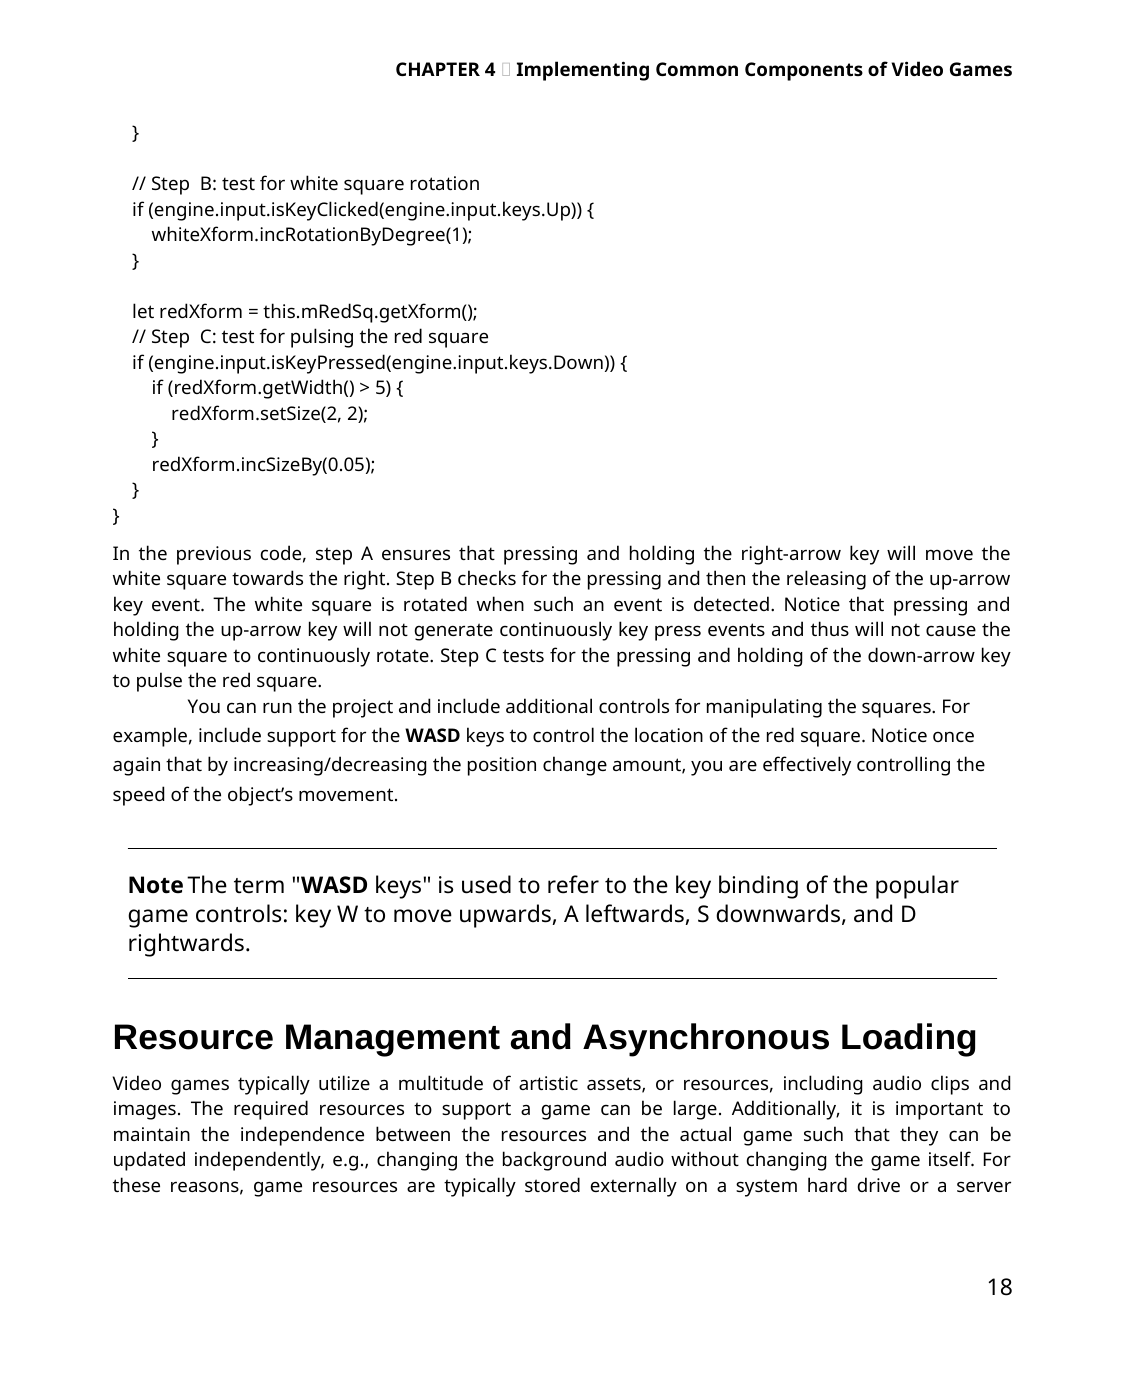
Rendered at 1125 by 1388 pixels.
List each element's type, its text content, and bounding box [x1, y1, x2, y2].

text } [112, 247, 1012, 272]
text // Step C: test for pulsing the red square [112, 323, 1012, 349]
text if (engine.input.isKeyPressed(engine.input.keys.Down)) { [112, 349, 1012, 374]
text whiteXform.incRotationByDegree(1); [112, 221, 1012, 247]
text } [112, 426, 1012, 451]
text } [112, 119, 1012, 145]
text } [112, 502, 1012, 528]
text You can run the project and include additional controls for manipulating the squares. For example, include support for the WASD keys to control the location of the red square. Notice once again that by increasing/decreasing the position change amount, you are effectively controlling the speed of the object’s movement. [112, 693, 1012, 807]
text Note The term "WASD keys" is used to refer to the key binding of the popular game controls: key W to move upwards, A leftwards, S downwards, and D rightwards. [127, 849, 997, 979]
subtitle Resource Management and Asynchronous Loading [112, 1017, 1012, 1057]
text let redXform = this.mRedSq.getXform(); [112, 298, 1012, 323]
text redXform.setSize(2, 2); [112, 400, 1012, 426]
text redXform.incSizeBy(0.05); [112, 451, 1012, 477]
text // Step B: test for white square rotation [112, 170, 1012, 196]
text } [112, 477, 1012, 502]
text if (redXform.getWidth() > 5) { [112, 374, 1012, 400]
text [112, 1070, 1012, 1197]
text if (engine.input.isKeyClicked(engine.input.keys.Up)) { [112, 196, 1012, 221]
text In the previous code, step A ensures that pressing and holding the right-arrow key will move the white square towards the right. Step B checks for the pressing and then the releasing of the up-arrow key event. The white square is rotated when such an event is detected. Notice that pressing and holding the up-arrow key will not generate continuously key press events and thus will not cause the white square to continuously rotate. Step C tests for the pressing and holding of the down-arrow key to pulse the red square. [112, 540, 1012, 693]
